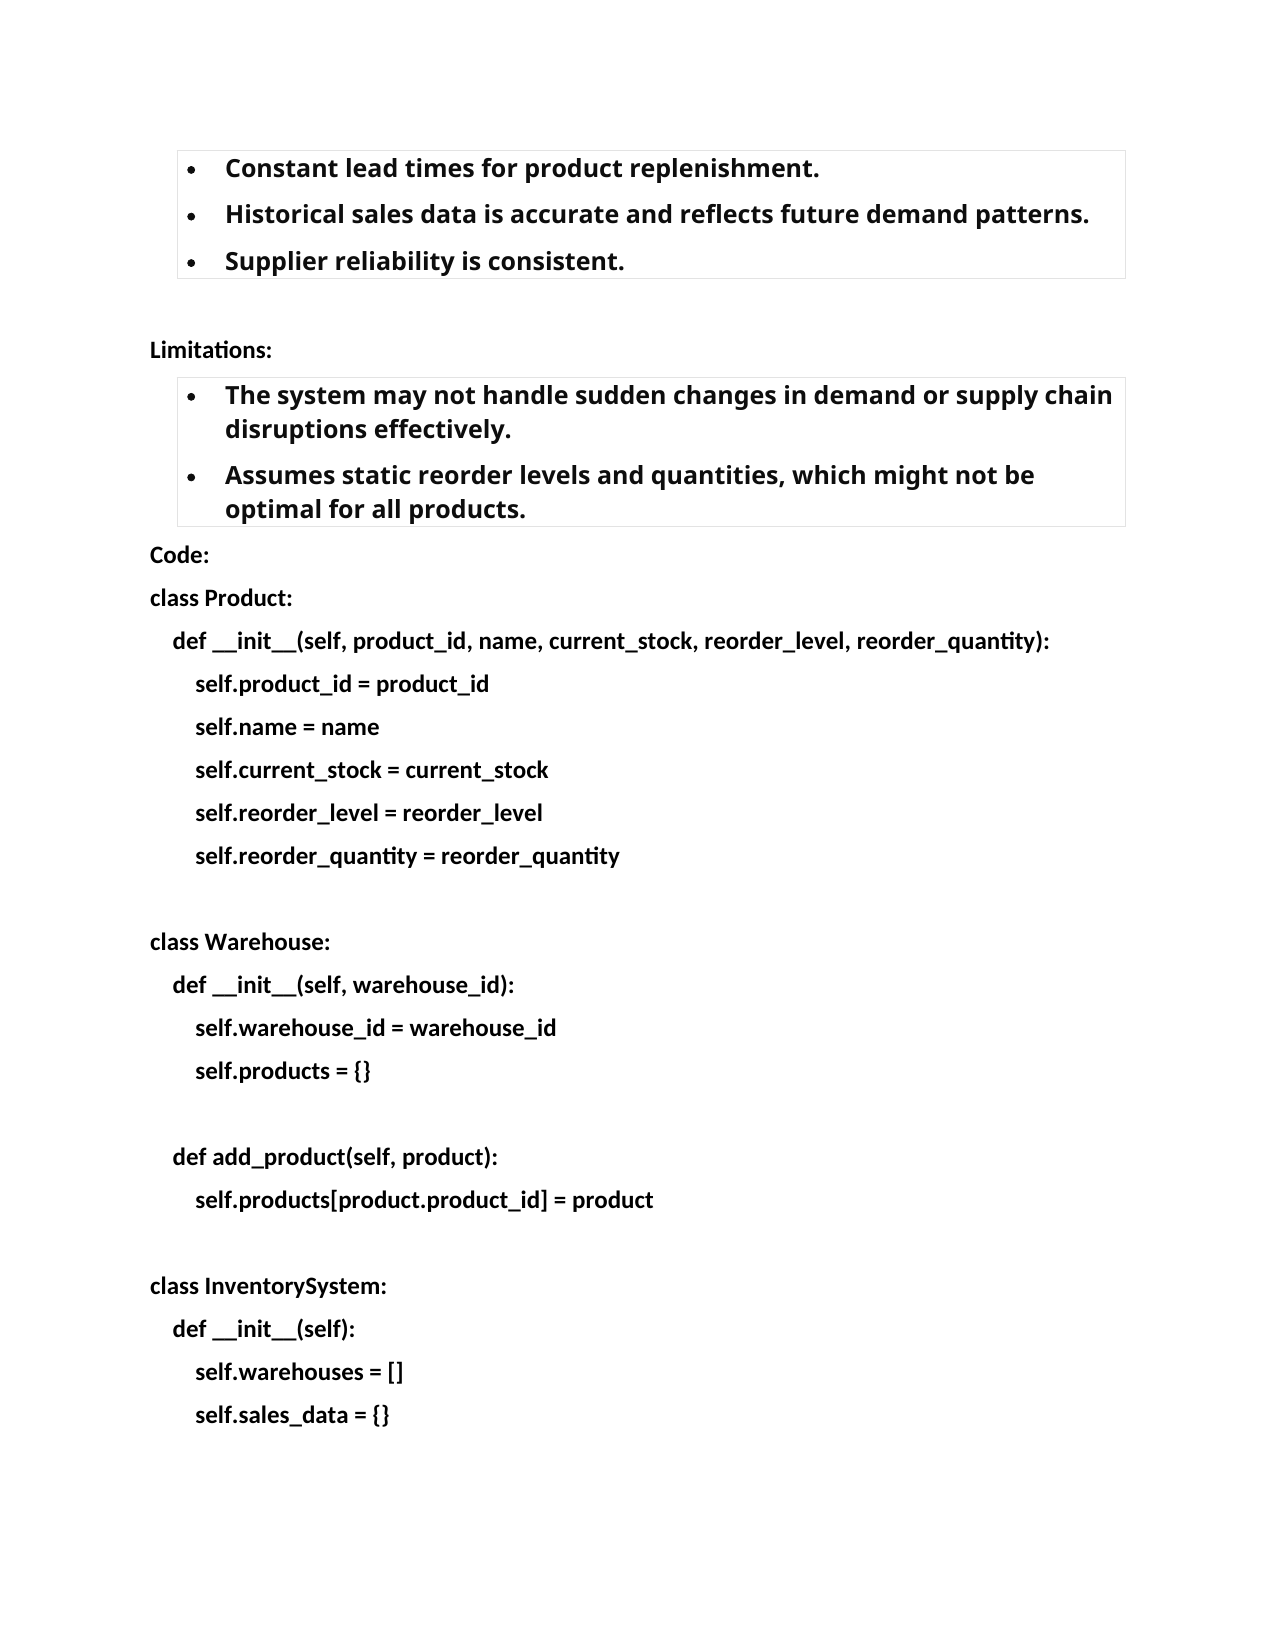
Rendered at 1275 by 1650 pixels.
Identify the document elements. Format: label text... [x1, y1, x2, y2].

text def __init__(self, product_id, name, current_stock, reorder_level, reorder_quantity): [150, 625, 1125, 656]
text self.sales_data = {} [150, 1399, 1125, 1430]
text self.product_id = product_id [150, 668, 1125, 699]
list Assumes static reorder levels and quantities, which might not be optimal for all products. [178, 457, 1125, 526]
text self.reorder_quantity = reorder_quantity [150, 840, 1125, 871]
text self.name = name [150, 711, 1125, 742]
text Limitations: [150, 334, 1125, 364]
text self.reorder_level = reorder_level [150, 797, 1125, 828]
text def add_product(self, product): [150, 1141, 1125, 1172]
text def __init__(self, warehouse_id): [150, 969, 1125, 1000]
list Supplier reliability is consistent. [178, 243, 1125, 278]
text self.warehouse_id = warehouse_id [150, 1012, 1125, 1043]
text class Product: [150, 582, 1125, 613]
list Constant lead times for product replenishment. [178, 151, 1125, 184]
text self.products[product.product_id] = product [150, 1184, 1125, 1215]
text class Warehouse: [150, 926, 1125, 957]
list Historical sales data is accurate and reflects future demand patterns. [178, 197, 1125, 231]
text class InventorySystem: [150, 1270, 1125, 1301]
list The system may not handle sudden changes in demand or supply chain disruptions effectively. [178, 378, 1125, 445]
text def __init__(self): [150, 1313, 1125, 1344]
text self.current_stock = current_stock [150, 754, 1125, 785]
text self.products = {} [150, 1055, 1125, 1086]
text self.warehouses = [] [150, 1356, 1125, 1387]
text Code: [150, 539, 1125, 569]
